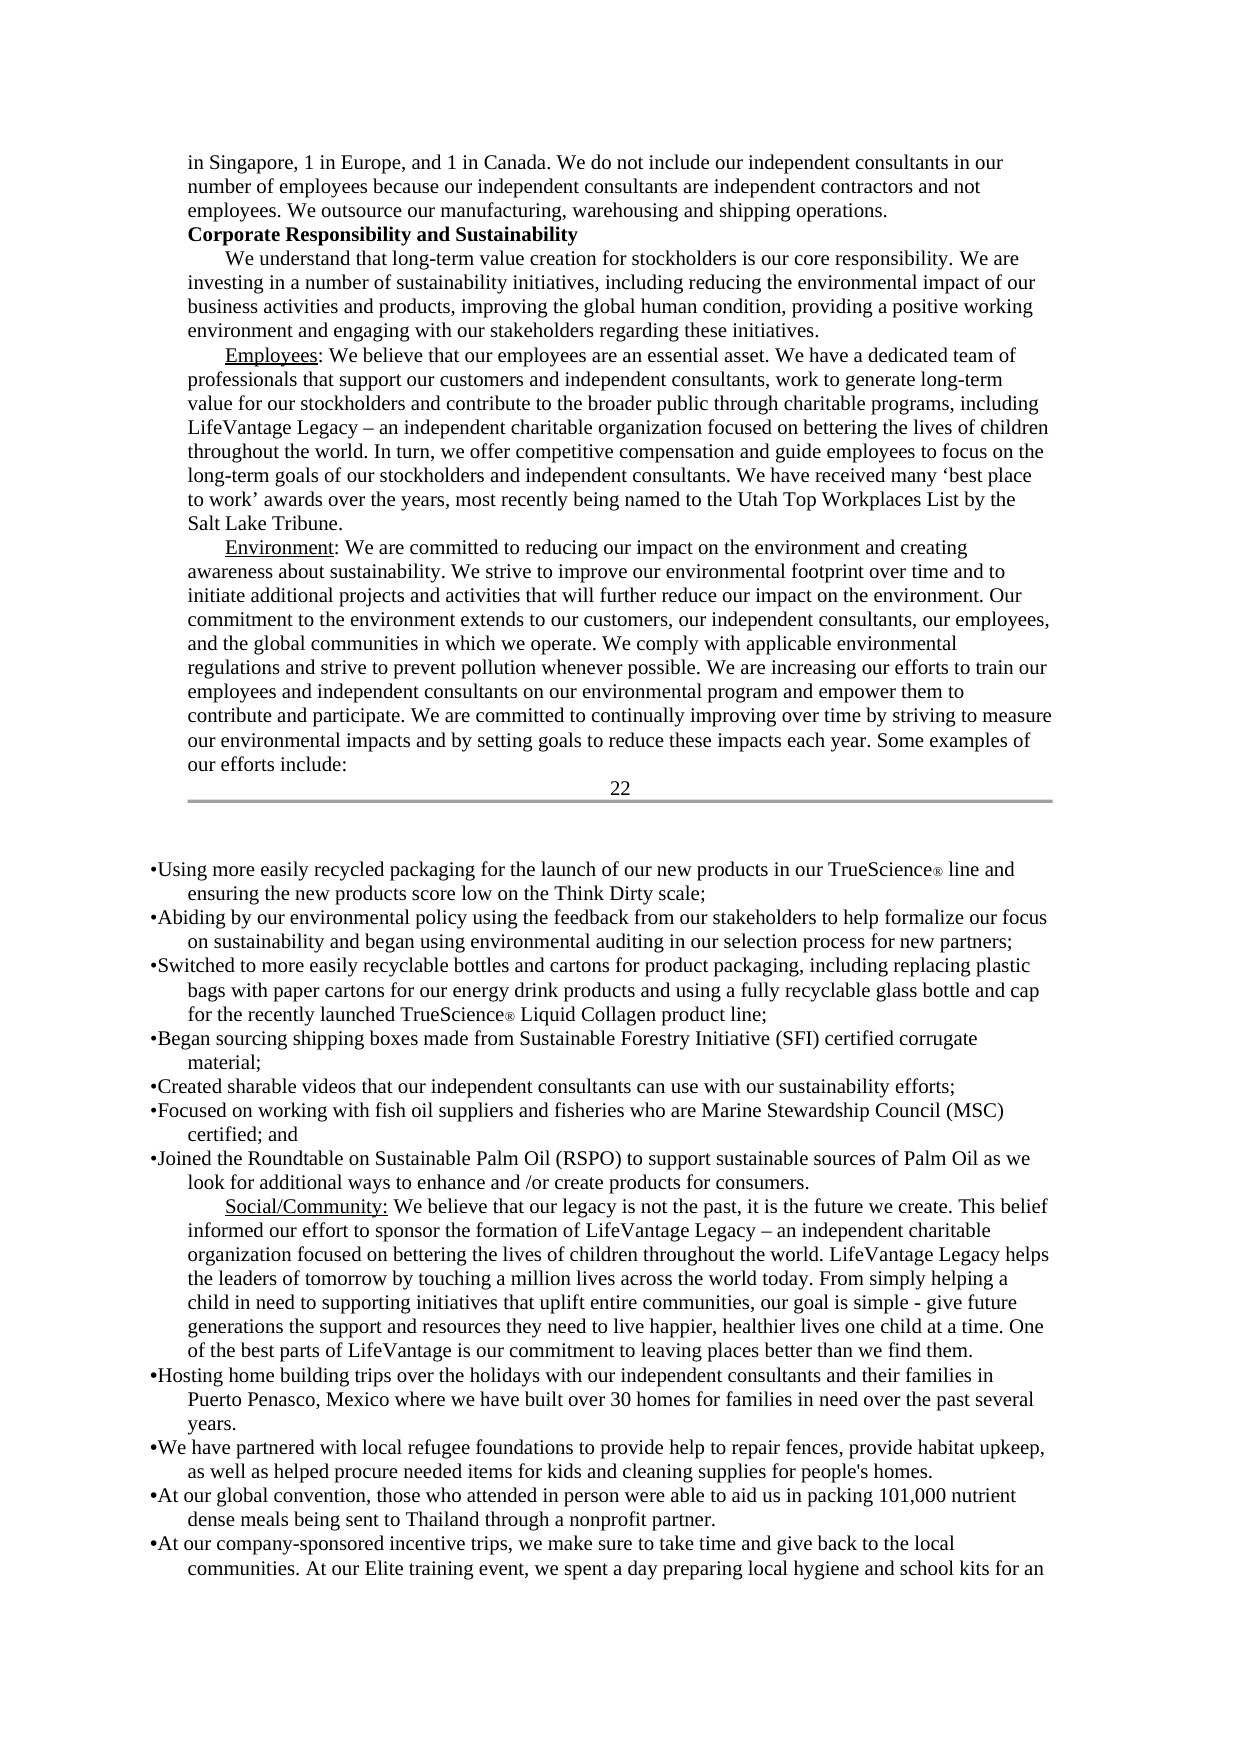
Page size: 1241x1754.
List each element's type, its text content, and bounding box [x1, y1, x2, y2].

text •Hosting home building trips over the holidays with our independent consultants and their families in Puerto Penasco, Mexico where we have built over 30 homes for families in need over the past several years. [150, 1362, 1053, 1435]
text 22 [187, 776, 1053, 799]
text Environment: We are committed to reducing our impact on the environment and creating awareness about sustainability. We strive to improve our environmental footprint over time and to initiate additional projects and activities that will further reduce our impact on the environment. Our commitment to the environment extends to our customers, our independent consultants, our employees, and the global communities in which we operate. We comply with applicable environmental regulations and strive to prevent pollution whenever possible. We are increasing our efforts to train our employees and independent consultants on our environmental program and empower them to contribute and participate. We are committed to continually improving over time by striving to measure our environmental impacts and by setting goals to reduce these impacts each year. Some examples of our efforts include: [187, 535, 1053, 776]
text We understand that long-term value creation for stockholders is our core responsibility. We are investing in a number of sustainability initiatives, including reducing the environmental impact of our business activities and products, improving the global human condition, providing a positive working environment and engaging with our stakeholders regarding these initiatives. [187, 246, 1053, 342]
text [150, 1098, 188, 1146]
text •At our global convention, those who attended in person were able to aid us in packing 101,000 nutrient dense meals being sent to Thailand through a nonprofit partner. [150, 1483, 1053, 1531]
text •Joined the Roundtable on Sustainable Palm Oil (RSPO) to support sustainable sources of Palm Oil as we look for additional ways to enhance and /or create products for consumers. [150, 1146, 1053, 1194]
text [150, 1531, 1053, 1579]
text •Began sourcing shipping boxes made from Sustainable Forestry Initiative (SFI) certified corrugate material; [150, 1026, 1053, 1074]
text •Focused on working with fish oil suppliers and fisheries who are Marine Stewardship Council (MSC) certified; and [298, 1098, 1053, 1146]
text Corporate Responsibility and Sustainability [187, 222, 1053, 246]
text •We have partnered with local refugee foundations to provide help to repair fences, provide habitat upkeep, as well as helped procure needed items for kids and cleaning supplies for people's homes. [150, 1435, 1053, 1483]
text Social/Community: We believe that our legacy is not the past, it is the future we create. This belief informed our effort to sponsor the formation of LifeVantage Legacy – an independent charitable organization focused on bettering the lives of children throughout the world. LifeVantage Legacy helps the leaders of tomorrow by touching a million lives across the world today. From simply helping a child in need to supporting initiatives that uplift entire communities, our goal is simple - give future generations the support and resources they need to live happier, healthier lives one child at a time. One of the best parts of LifeVantage is our commitment to leaving places better than we find them. [187, 1194, 1053, 1362]
text •Abiding by our environmental policy using the feedback from our stakeholders to help formalize our focus on sustainability and began using environmental auditing in our selection process for new partners; [150, 905, 1053, 953]
text •Using more easily recycled packaging for the launch of our new products in our TrueScience® line and ensuring the new products score low on the Think Dirty scale; [150, 857, 1053, 905]
text •Switched to more easily recyclable bottles and cartons for product packaging, including replacing plastic bags with paper cartons for our energy drink products and using a fully recyclable glass bottle and cap for the recently launched TrueScience® Liquid Collagen product line; [150, 953, 1053, 1026]
text •Created sharable videos that our independent consultants can use with our sustainability efforts; [150, 1074, 1053, 1098]
text Employees: We believe that our employees are an essential asset. We have a dedicated team of professionals that support our customers and independent consultants, work to generate long-term value for our stockholders and contribute to the broader public through charitable programs, including LifeVantage Legacy – an independent charitable organization focused on bettering the lives of children throughout the world. In turn, we offer competitive compensation and guide employees to focus on the long-term goals of our stockholders and independent consultants. We have received many ‘best place to work’ awards over the years, most recently being named to the Utah Top Workplaces List by the Salt Lake Tribune. [187, 342, 1053, 535]
